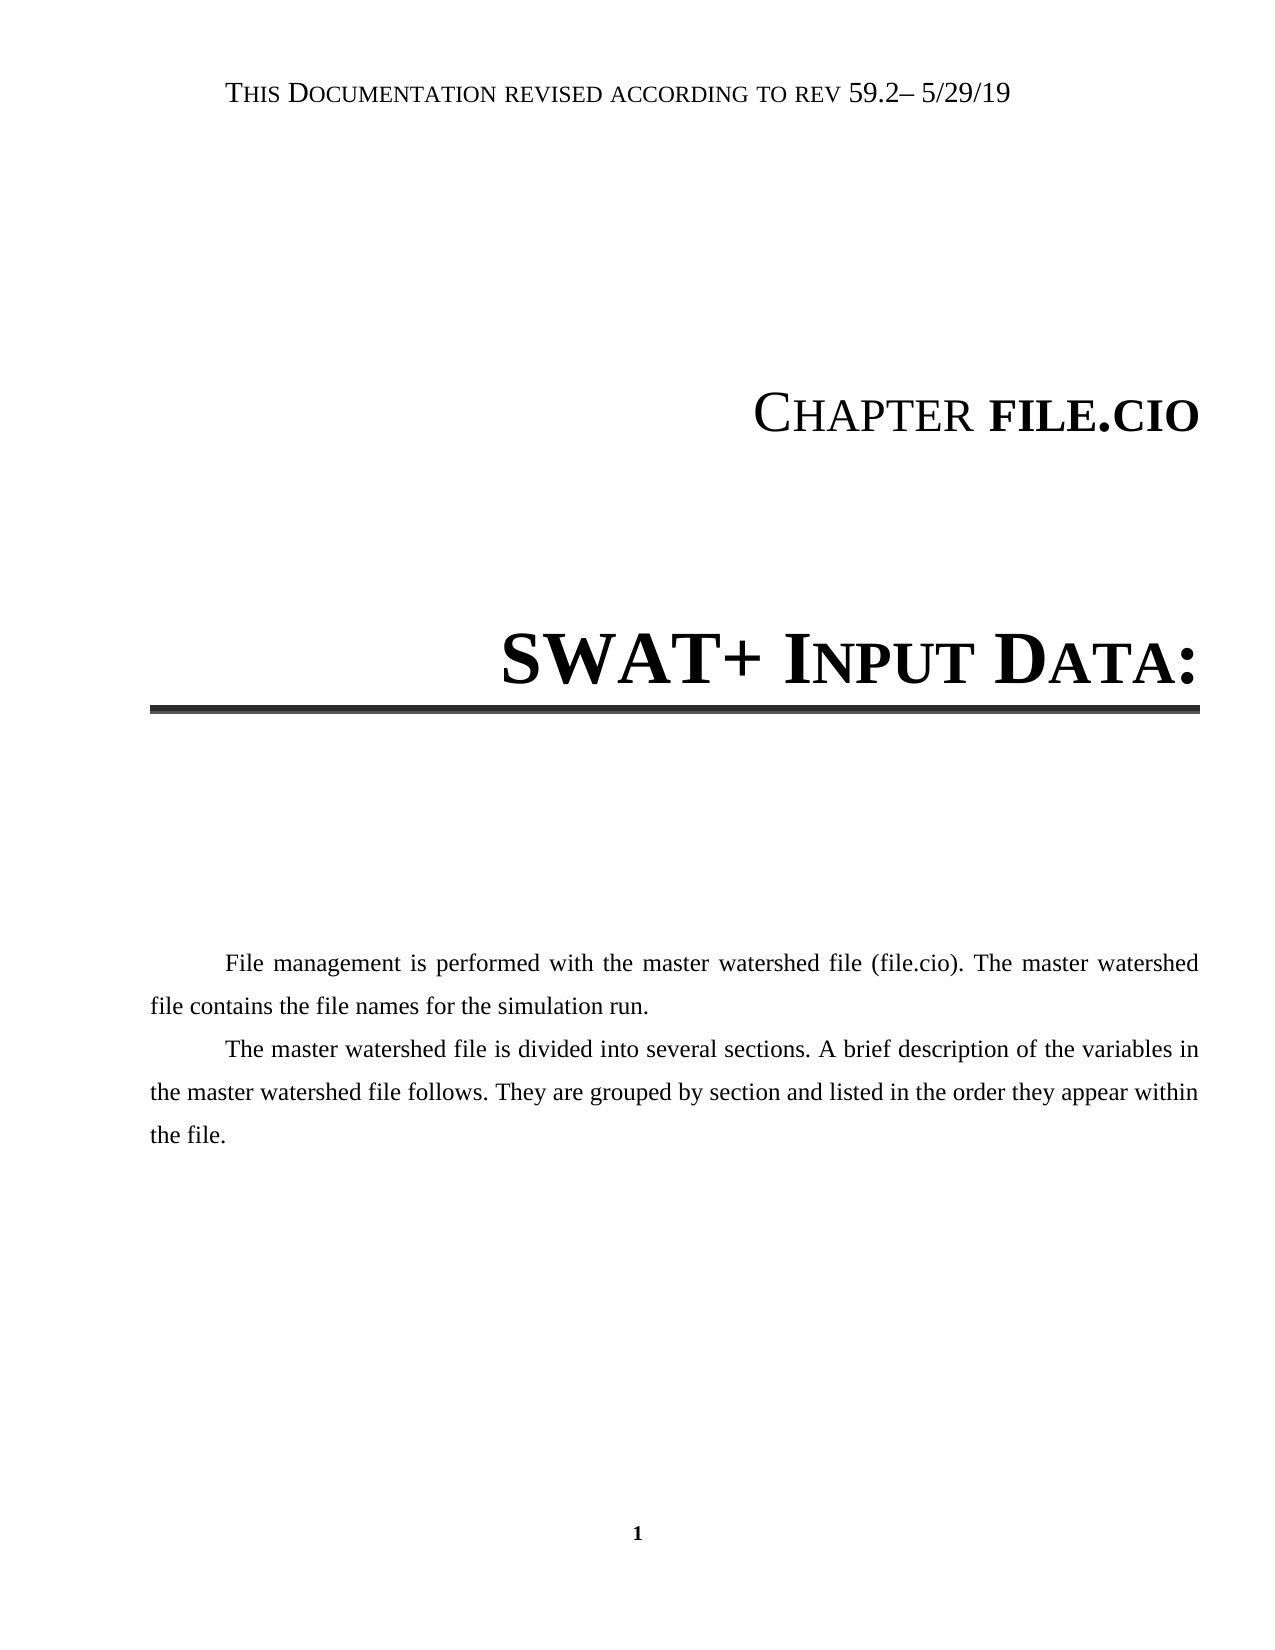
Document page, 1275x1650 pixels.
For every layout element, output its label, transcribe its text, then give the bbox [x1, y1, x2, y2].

text Chapter file.cio [150, 377, 1200, 444]
text File management is performed with the master watershed file (file.cio). The master watershed file contains the file names for the simulation run. [150, 948, 1200, 1019]
text This Documentation revised according to rev 59.2– 5/29/19 [225, 75, 1200, 108]
text SWAT+ Input Data: [150, 613, 1200, 702]
text The master watershed file is divided into several sections. A brief description of the variables in the master watershed file follows. They are grouped by section and listed in the order they appear within the file. [150, 1034, 1200, 1149]
